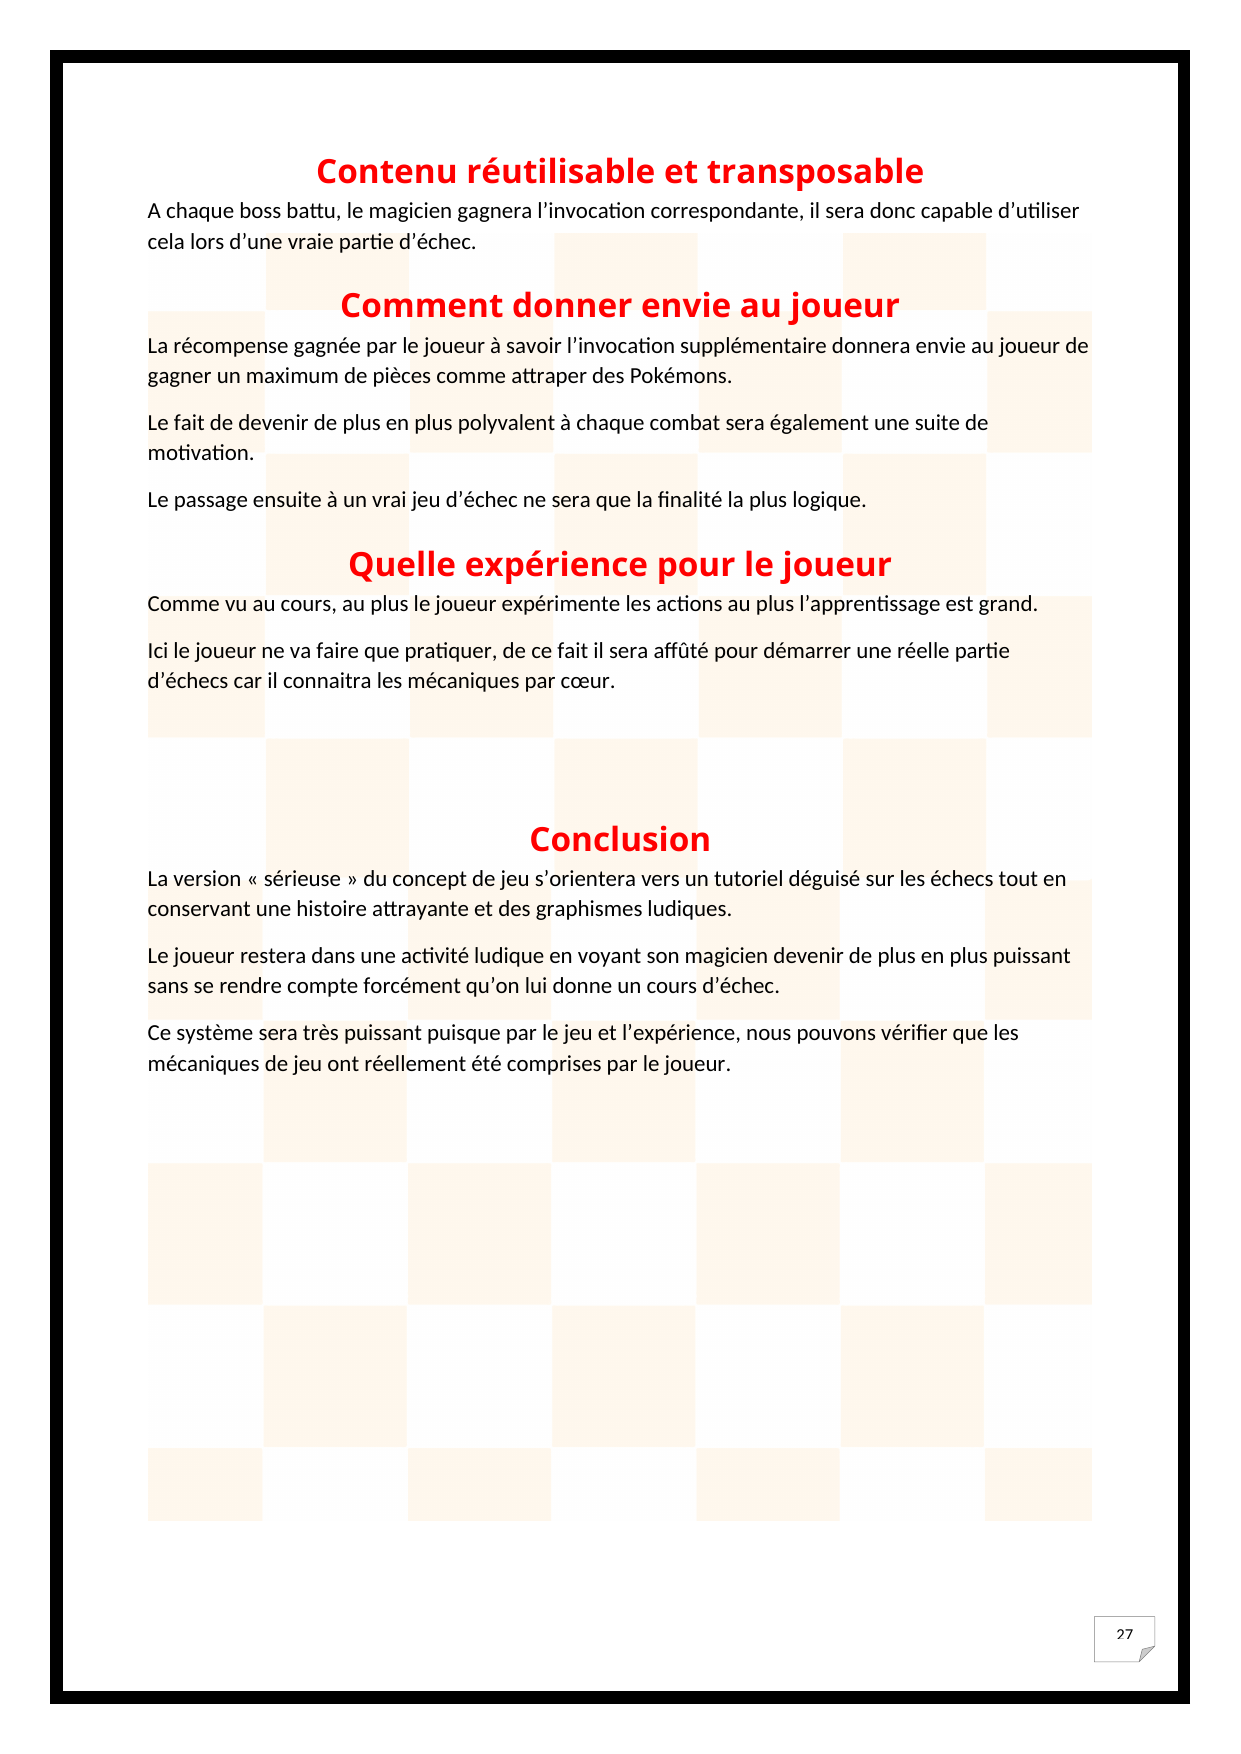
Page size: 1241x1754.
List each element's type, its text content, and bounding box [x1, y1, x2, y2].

text A chaque boss battu, le magicien gagnera l’invocation correspondante, il sera donc capable d’utiliser cela lors d’une vraie partie d’échec. [147, 197, 1093, 255]
text Le passage ensuite à un vrai jeu d’échec ne sera que la finalité la plus logique. [147, 485, 1093, 513]
text La récompense gagnée par le joueur à savoir l’invocation supplémentaire donnera envie au joueur de gagner un maximum de pièces comme attraper des Pokémons. [147, 331, 1093, 389]
subtitle Quelle expérience pour le joueur [147, 540, 1093, 586]
text Ce système sera très puissant puisque par le jeu et l’expérience, nous pouvons vérifier que les mécaniques de jeu ont réellement été comprises par le joueur. [147, 1018, 1093, 1077]
text Le joueur restera dans une activité ludique en voyant son magicien devenir de plus en plus puissant sans se rendre compte forcément qu’on lui donne un cours d’échec. [147, 941, 1093, 999]
subtitle Conclusion [147, 815, 1093, 861]
text Le fait de devenir de plus en plus polyvalent à chaque combat sera également une suite de motivation. [147, 408, 1093, 466]
text Ici le joueur ne va faire que pratiquer, de ce fait il sera affûté pour démarrer une réelle partie d’échecs car il connaitra les mécaniques par cœur. [147, 636, 1093, 694]
text La version « sérieuse » du concept de jeu s’orientera vers un tutoriel déguisé sur les échecs tout en conservant une histoire attrayante et des graphismes ludiques. [147, 864, 1093, 922]
subtitle Contenu réutilisable et transposable [147, 148, 1093, 193]
text Comme vu au cours, au plus le joueur expérimente les actions au plus l’apprentissage est grand. [147, 589, 1093, 617]
subtitle Comment donner envie au joueur [147, 282, 1093, 327]
